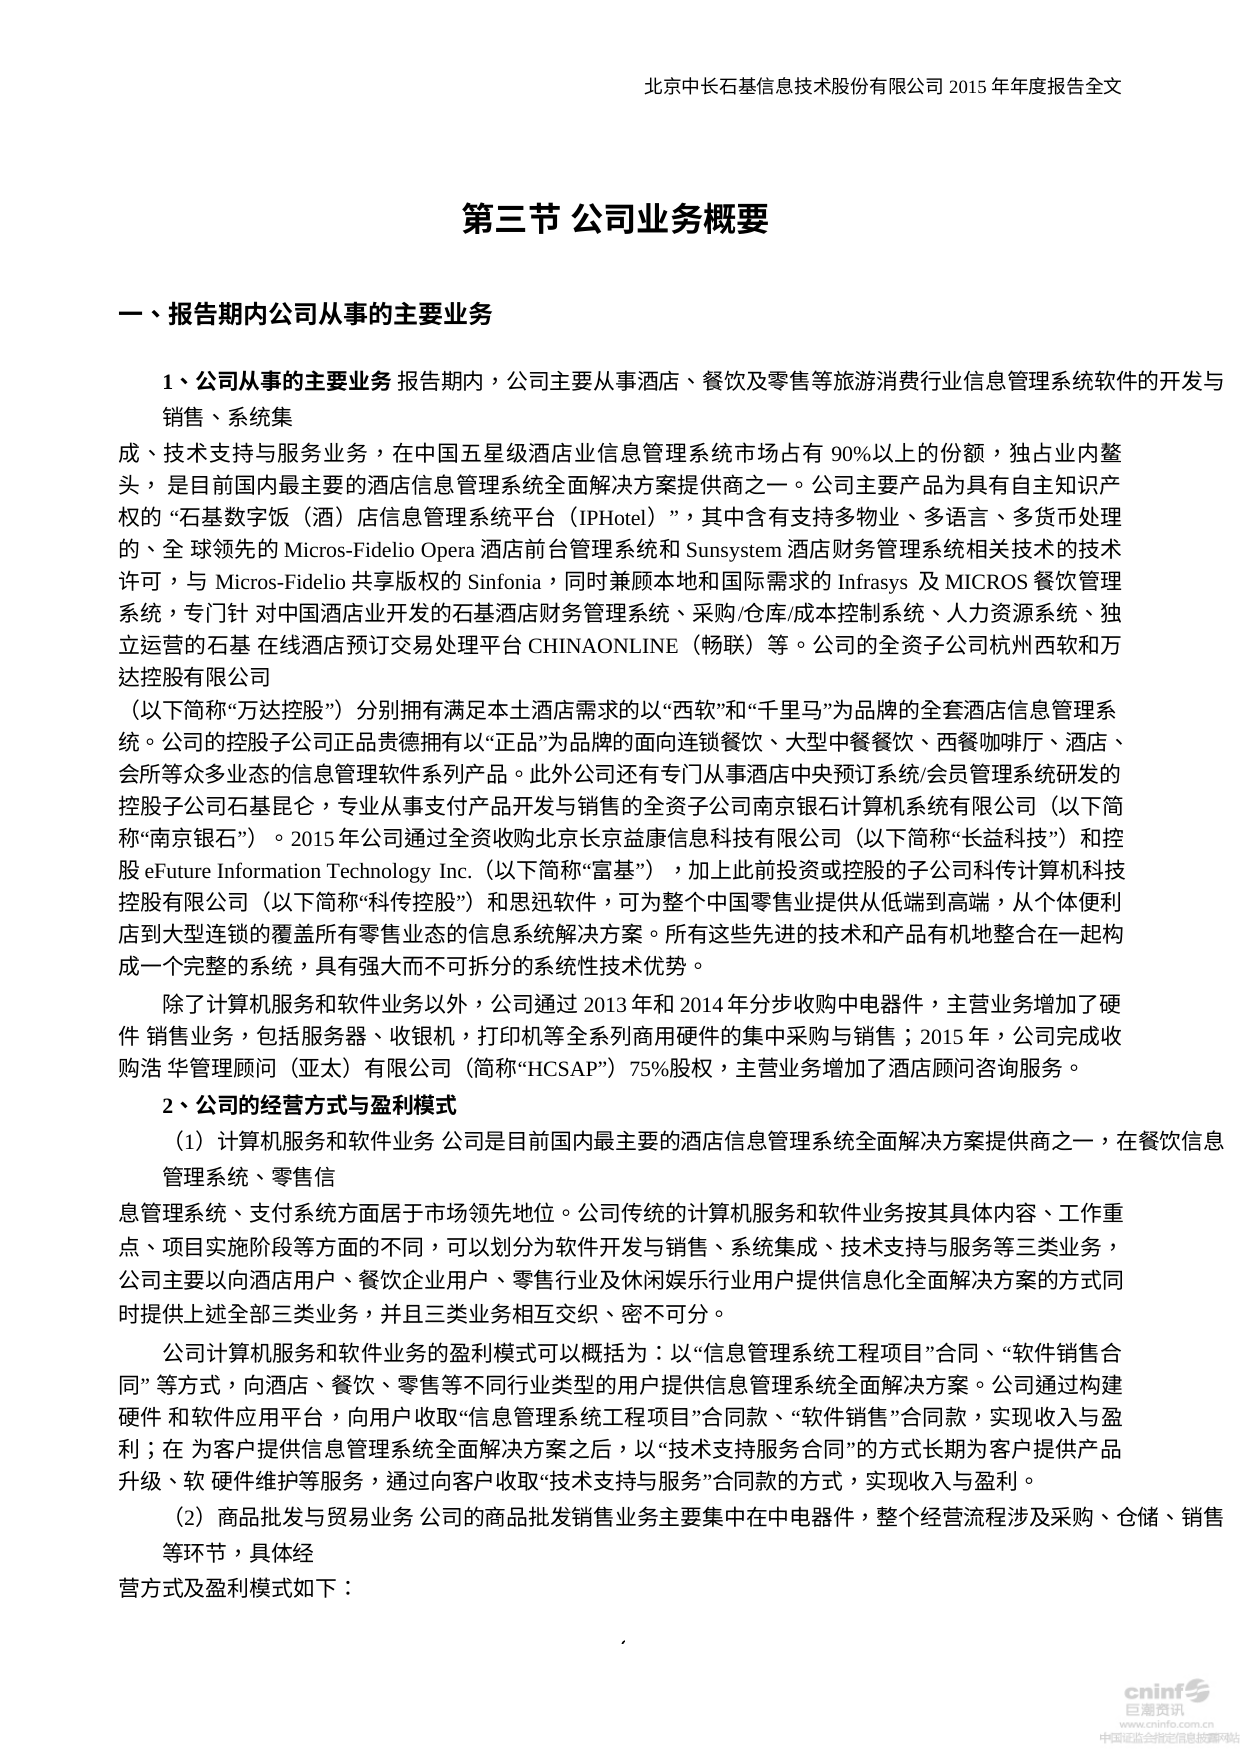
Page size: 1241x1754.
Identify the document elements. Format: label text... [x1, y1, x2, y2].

text （1）计算机服务和软件业务 公司是目前国内最主要的酒店信息管理系统全面解决方案提供商之一，在餐饮信息管理系统、零售信 [162, 1126, 1240, 1192]
text 1、公司从事的主要业务 报告期内，公司主要从事酒店、餐饮及零售等旅游消费行业信息管理系统软件的开发与销售、系统集 [162, 366, 1240, 432]
text 成、技术支持与服务业务，在中国五星级酒店业信息管理系统市场占有90%以上的份额，独占业内鳌头， 是目前国内最主要的酒店信息管理系统全面解决方案提供商之一。公司主要产品为具有自主知识产权的 “石基数字饭（酒）店信息管理系统平台（IPHotel）”，其中含有支持多物业、多语言、多货币处理的、全 球领先的Micros-Fidelio Opera酒店前台管理系统和Sunsystem酒店财务管理系统相关技术的技术许可，与 Micros-Fidelio共享版权的Sinfonia，同时兼顾本地和国际需求的Infrasys 及MICROS餐饮管理系统，专门针 对中国酒店业开发的石基酒店财务管理系统、采购/仓库/成本控制系统、人力资源系统、独立运营的石基 在线酒店预订交易处理平台CHINAONLINE（畅联）等。公司的全资子公司杭州西软和万达控股有限公司 [118, 438, 1122, 692]
text 营方式及盈利模式如下： [118, 1574, 1240, 1602]
text 息管理系统、支付系统方面居于市场领先地位。公司传统的计算机服务和软件业务按其具体内容、工作重 点、项目实施阶段等方面的不同，可以划分为软件开发与销售、系统集成、技术支持与服务等三类业务， 公司主要以向酒店用户、餐饮企业用户、零售行业及休闲娱乐行业用户提供信息化全面解决方案的方式同 时提供上述全部三类业务，并且三类业务相互交织、密不可分。 [118, 1198, 1125, 1329]
text 除了计算机服务和软件业务以外，公司通过2013年和2014年分步收购中电器件，主营业务增加了硬件 销售业务，包括服务器、收银机，打印机等全系列商用硬件的集中采购与销售；2015年，公司完成收购浩 华管理顾问（亚太）有限公司（简称“HCSAP”）75%股权，主营业务增加了酒店顾问咨询服务。 [118, 989, 1122, 1083]
subtitle 2、公司的经营方式与盈利模式 [162, 1090, 1240, 1120]
text 公司计算机服务和软件业务的盈利模式可以概括为：以“信息管理系统工程项目”合同、“软件销售合同” 等方式，向酒店、餐饮、零售等不同行业类型的用户提供信息管理系统全面解决方案。公司通过构建硬件 和软件应用平台，向用户收取“信息管理系统工程项目”合同款、“软件销售”合同款，实现收入与盈利；在 为客户提供信息管理系统全面解决方案之后，以“技术支持服务合同”的方式长期为客户提供产品升级、软 硬件维护等服务，通过向客户收取“技术支持与服务”合同款的方式，实现收入与盈利。 [118, 1338, 1123, 1496]
text （2）商品批发与贸易业务 公司的商品批发销售业务主要集中在中电器件，整个经营流程涉及采购、仓储、销售等环节，具体经 [162, 1502, 1240, 1568]
picture [1099, 1673, 1241, 1754]
subtitle 一、报告期内公司从事的主要业务 [118, 297, 1240, 331]
subtitle 第三节 公司业务概要 [461, 196, 1240, 242]
text （以下简称“万达控股”）分别拥有满足本土酒店需求的以“西软”和“千里马”为品牌的全套酒店信息管理系 统。公司的控股子公司正品贵德拥有以“正品”为品牌的面向连锁餐饮、大型中餐餐饮、西餐咖啡厅、酒店、 会所等众多业态的信息管理软件系列产品。此外公司还有专门从事酒店中央预订系统/会员管理系统研发的 控股子公司石基昆仑，专业从事支付产品开发与销售的全资子公司南京银石计算机系统有限公司（以下简 称“南京银石”）。2015年公司通过全资收购北京长京益康信息科技有限公司（以下简称“长益科技”）和控 股eFuture Information Technology Inc.（以下简称“富基”），加上此前投资或控股的子公司科传计算机科技 控股有限公司（以下简称“科传控股”）和思迅软件，可为整个中国零售业提供从低端到高端，从个体便利 店到大型连锁的覆盖所有零售业态的信息系统解决方案。所有这些先进的技术和产品有机地整合在一起构 成一个完整的系统，具有强大而不可拆分的系统性技术优势。 [118, 695, 1133, 981]
